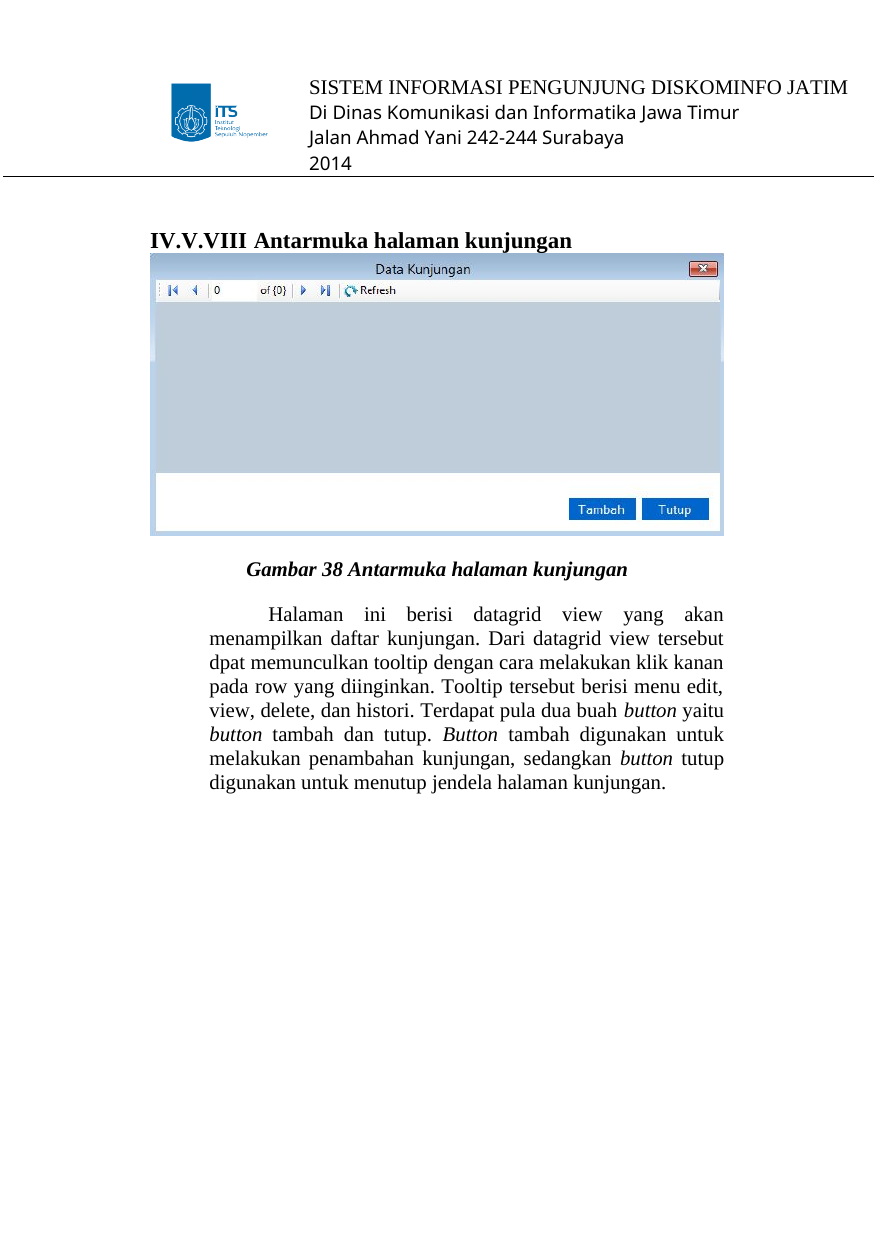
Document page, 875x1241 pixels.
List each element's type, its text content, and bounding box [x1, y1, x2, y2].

text Halaman ini berisi datagrid view yang akan menampilkan daftar kunjungan. Dari datagrid view tersebut dpat memunculkan tooltip dengan cara melakukan klik kanan pada row yang diinginkan. Tooltip tersebut berisi menu edit, view, delete, dan histori. Terdapat pula dua buah button yaitu button tambah dan tutup. Button tambah digunakan untuk melakukan penambahan kunjungan, sedangkan button tutup digunakan untuk menutup jendela halaman kunjungan. [209, 602, 724, 794]
picture [150, 253, 724, 536]
subtitle Antarmuka halaman kunjungan [150, 227, 724, 253]
picture [152, 74, 284, 152]
